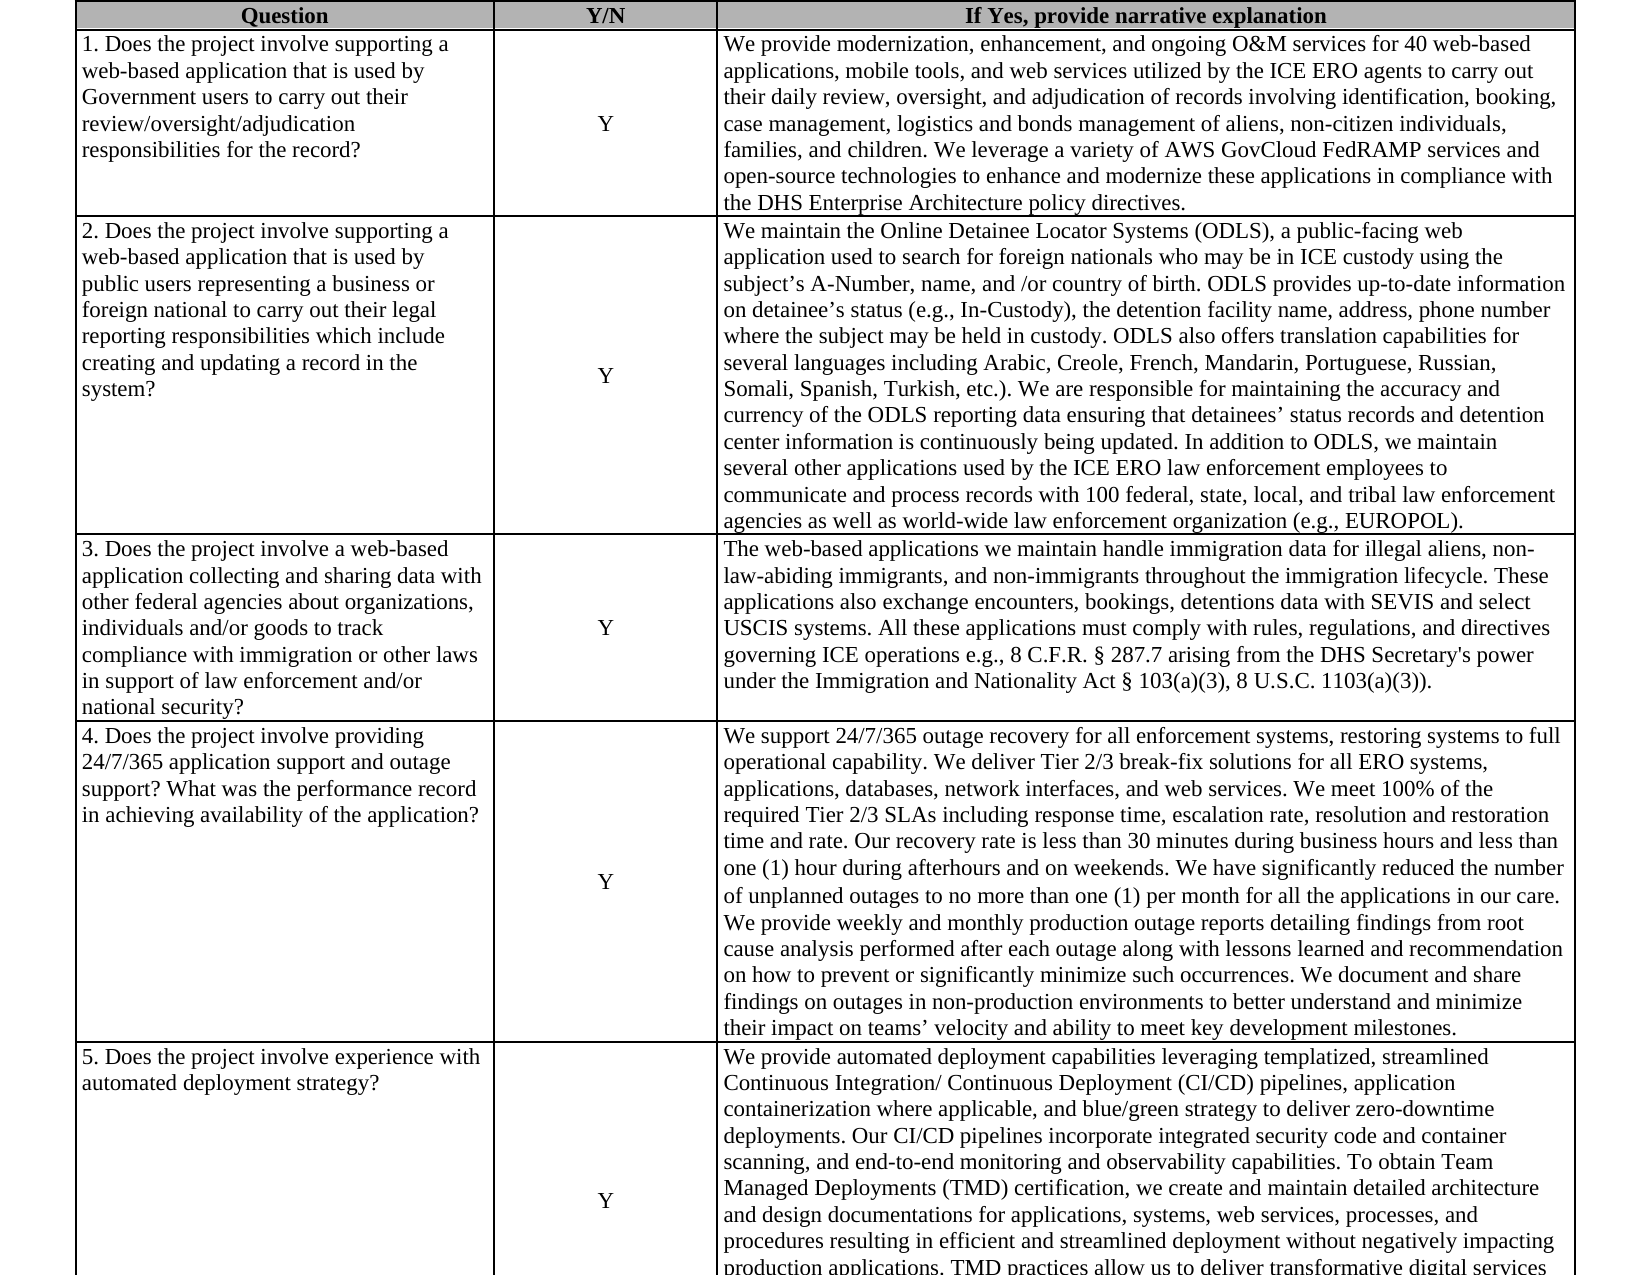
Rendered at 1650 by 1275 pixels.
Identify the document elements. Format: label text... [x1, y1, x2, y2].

table_cell We provide automated deployment capabilities leveraging templatized, streamlined Continuous Integration/ Continuous Deployment (CI/CD) pipelines, application containerization where applicable, and blue/green strategy to deliver zero-downtime deployments. Our CI/CD pipelines incorporate integrated security code and container scanning, and end-to-end monitoring and observability capabilities. To obtain Team Managed Deployments (TMD) certification, we create and maintain detailed architecture and design documentations for applications, systems, web services, processes, and procedures resulting in efficient and streamlined deployment without negatively impacting production applications. TMD practices allow us to deliver transformative digital services by incorporating field operators’ needs and/or feedback, in a matter of weeks, followed by continued evolution and improvement of the baseline application to better serve the needs of the field operators. [718, 1043, 1574, 1275]
table_cell 5. Does the project involve experience with automated deployment strategy? [77, 1043, 493, 1275]
table_cell We maintain the Online Detainee Locator Systems (ODLS), a public-facing web application used to search for foreign nationals who may be in ICE custody using the subject’s A-Number, name, and /or country of birth. ODLS provides up-to-date information on detainee’s status (e.g., In-Custody), the detention facility name, address, phone number where the subject may be held in custody. ODLS also offers translation capabilities for several languages including Arabic, Creole, French, Mandarin, Portuguese, Russian, Somali, Spanish, Turkish, etc.). We are responsible for maintaining the accuracy and currency of the ODLS reporting data ensuring that detainees’ status records and detention center information is continuously being updated. In addition to ODLS, we maintain several other applications used by the ICE ERO law enforcement employees to communicate and process records with 100 federal, state, local, and tribal law enforcement agencies as well as world-wide law enforcement organization (e.g., EUROPOL). [718, 217, 1574, 533]
table_cell 1. Does the project involve supporting a web-based application that is used by Government users to carry out their review/oversight/adjudication responsibilities for the record? [77, 31, 493, 215]
table_cell The web-based applications we maintain handle immigration data for illegal aliens, non-law-abiding immigrants, and non-immigrants throughout the immigration lifecycle. These applications also exchange encounters, bookings, detentions data with SEVIS and select USCIS systems. All these applications must comply with rules, regulations, and directives governing ICE operations e.g., 8 C.F.R. § 287.7 arising from the DHS Secretary's power under the Immigration and Nationality Act § 103(a)(3), 8 U.S.C. 1103(a)(3)). [718, 535, 1574, 720]
table_header Question [77, 2, 493, 28]
table_cell Y [495, 722, 716, 1041]
table_cell Y [495, 217, 716, 533]
table_cell Y [495, 1043, 716, 1275]
table_cell Y [495, 535, 716, 720]
table_cell 4. Does the project involve providing 24/7/365 application support and outage support? What was the performance record in achieving availability of the application? [77, 722, 493, 1041]
table_cell 2. Does the project involve supporting a web-based application that is used by public users representing a business or foreign national to carry out their legal reporting responsibilities which include creating and updating a record in the system? [77, 217, 493, 533]
table_cell Y [495, 31, 716, 215]
table_cell 3. Does the project involve a web-based application collecting and sharing data with other federal agencies about organizations, individuals and/or goods to track compliance with immigration or other laws in support of law enforcement and/or national security? [77, 535, 493, 720]
table_cell We provide modernization, enhancement, and ongoing O&M services for 40 web-based applications, mobile tools, and web services utilized by the ICE ERO agents to carry out their daily review, oversight, and adjudication of records involving identification, booking, case management, logistics and bonds management of aliens, non-citizen individuals, families, and children. We leverage a variety of AWS GovCloud FedRAMP services and open-source technologies to enhance and modernize these applications in compliance with the DHS Enterprise Architecture policy directives. [718, 31, 1574, 215]
table_cell We support 24/7/365 outage recovery for all enforcement systems, restoring systems to full operational capability. We deliver Tier 2/3 break-fix solutions for all ERO systems, applications, databases, network interfaces, and web services. We meet 100% of the required Tier 2/3 SLAs including response time, escalation rate, resolution and restoration time and rate. Our recovery rate is less than 30 minutes during business hours and less than one (1) hour during afterhours and on weekends. We have significantly reduced the number of unplanned outages to no more than one (1) per month for all the applications in our care. We provide weekly and monthly production outage reports detailing findings from root cause analysis performed after each outage along with lessons learned and recommendation on how to prevent or significantly minimize such occurrences. We document and share findings on outages in non-production environments to better understand and minimize their impact on teams’ velocity and ability to meet key development milestones. [718, 722, 1574, 1041]
table_header If Yes, provide narrative explanation [718, 2, 1574, 28]
table_header Y/N [495, 2, 716, 28]
